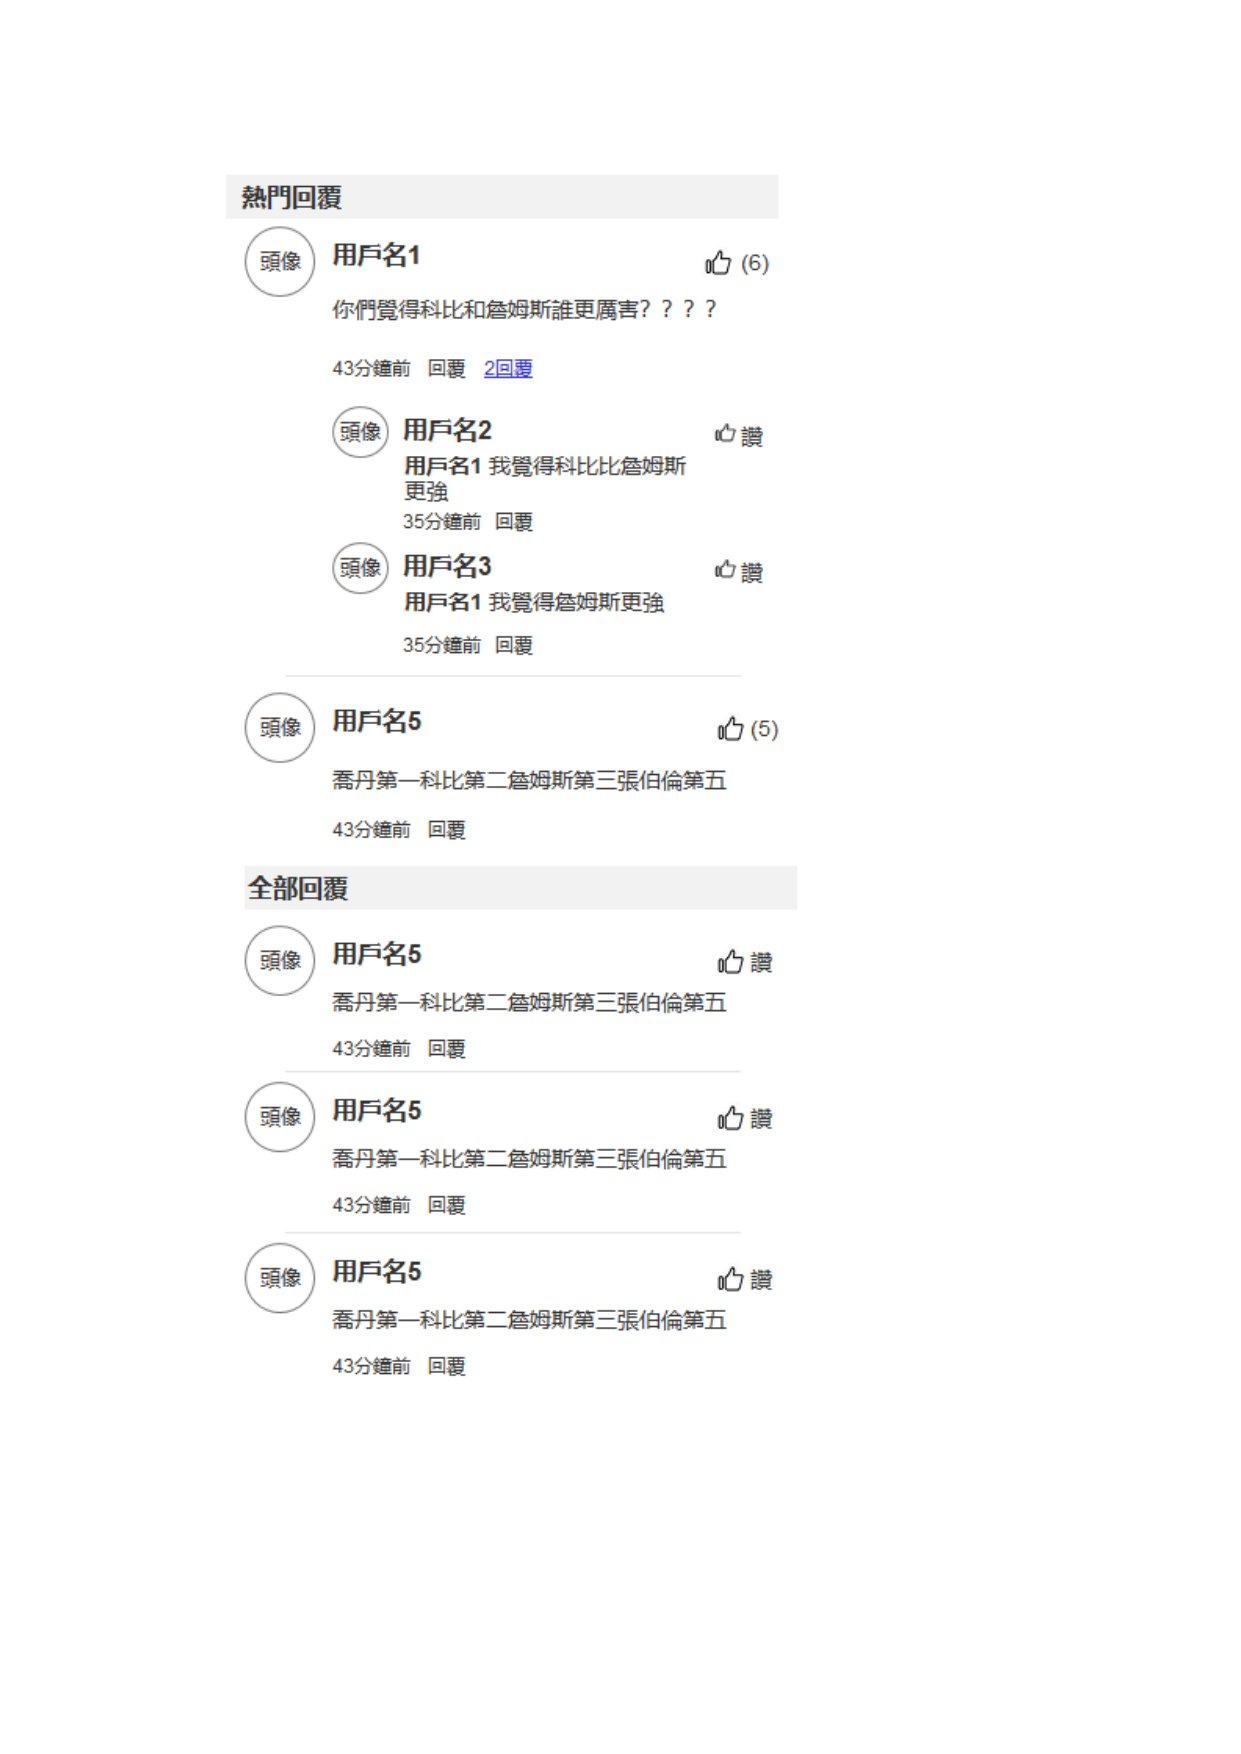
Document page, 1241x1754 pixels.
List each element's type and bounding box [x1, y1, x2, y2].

picture [187, 162, 882, 1398]
